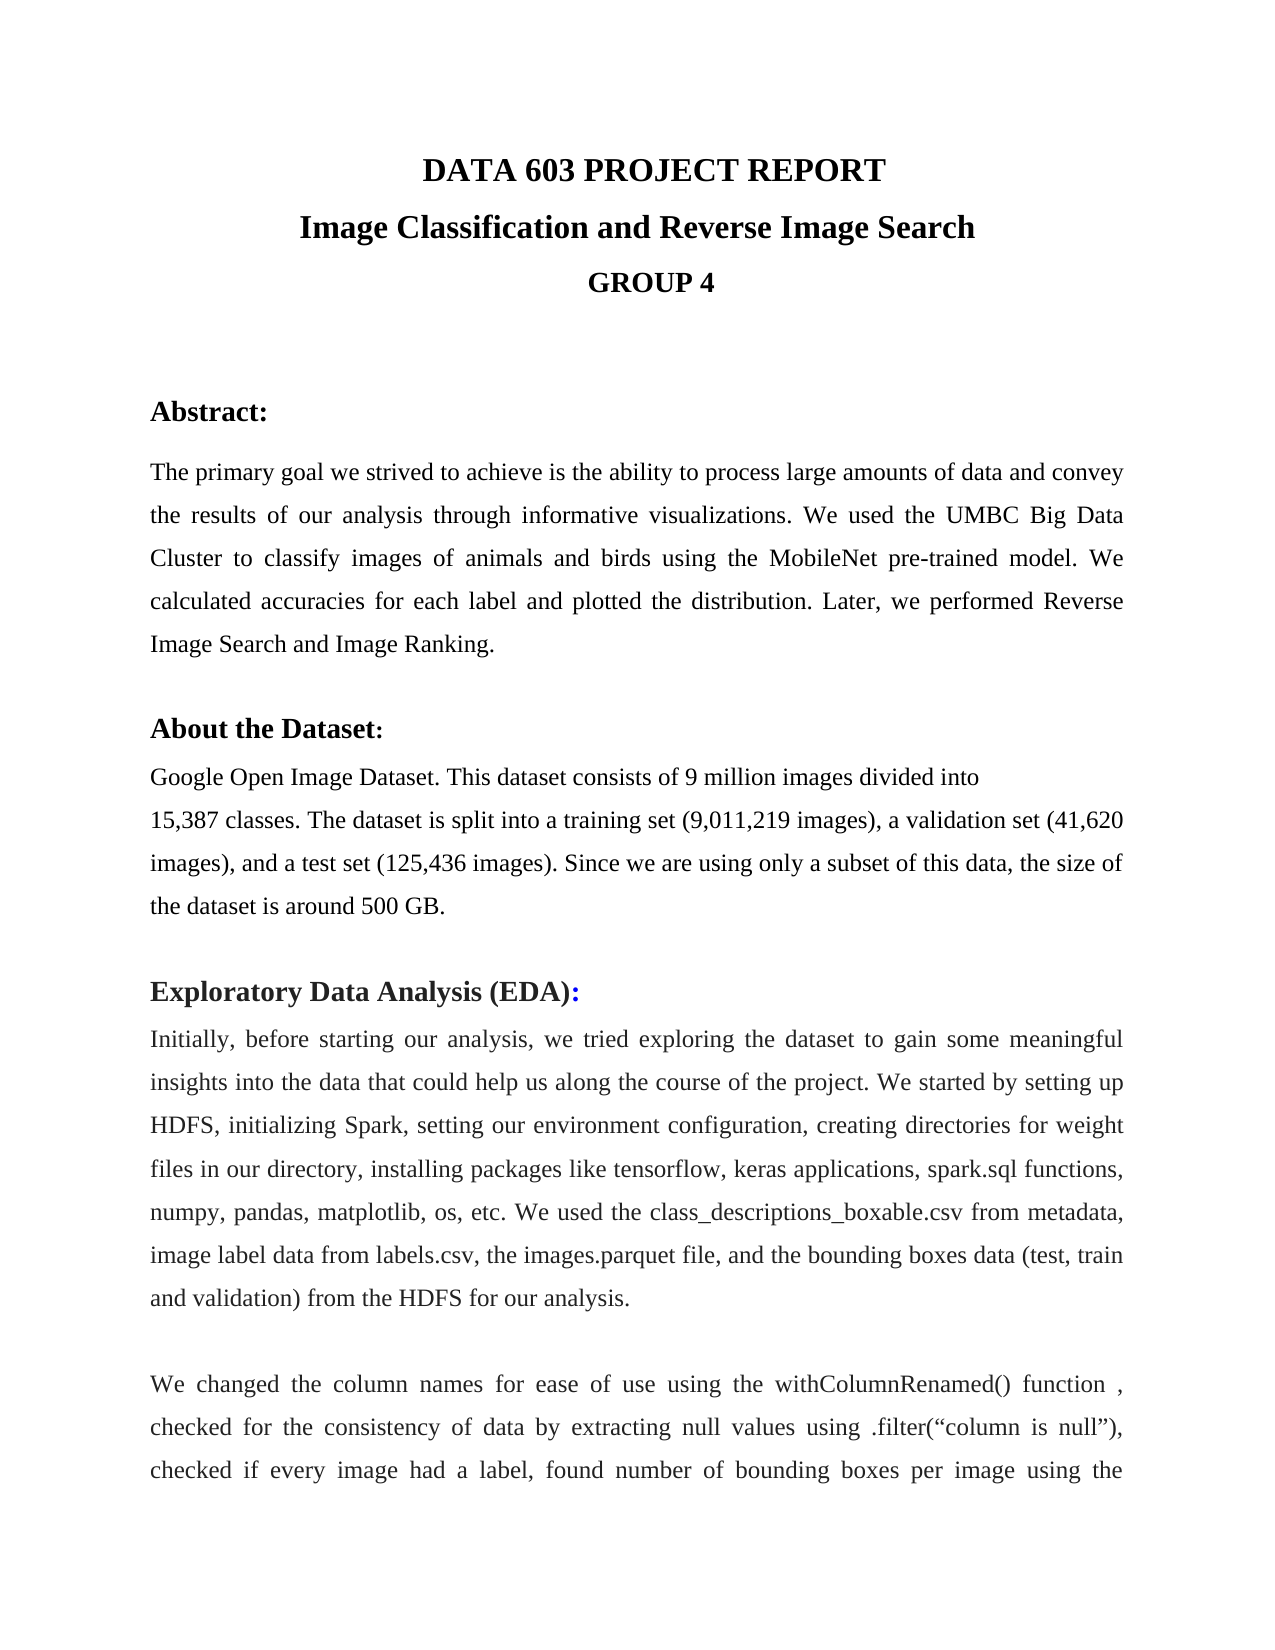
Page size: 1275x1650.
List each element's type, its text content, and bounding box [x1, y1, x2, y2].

text The primary goal we strived to achieve is the ability to process large amounts of data and convey the results of our analysis through informative visualizations. We used the UMBC Big Data Cluster to classify images of animals and birds using the MobileNet pre-trained model. We calculated accuracies for each label and plotted the distribution. Later, we performed Reverse Image Search and Image Ranking. [150, 457, 1125, 658]
text GROUP 4 [150, 265, 1125, 298]
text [150, 1369, 1125, 1484]
text 15,387 classes. The dataset is split into a training set (9,011,219 images), a validation set (41,620 images), and a test set (125,436 images). Since we are using only a subset of this data, the size of the dataset is around 500 GB. [150, 805, 1125, 920]
text DATA 603 PROJECT REPORT [150, 150, 1125, 188]
text Initially, before starting our analysis, we tried exploring the dataset to gain some meaningful insights into the data that could help us along the course of the project. We started by setting up HDFS, initializing Spark, setting our environment configuration, creating directories for weight files in our directory, installing packages like tensorflow, keras applications, spark.sql functions, numpy, pandas, matplotlib, os, etc. We used the class_descriptions_boxable.csv from metadata, image label data from labels.csv, the images.parquet file, and the bounding boxes data (test, train and validation) from the HDFS for our analysis. [150, 1024, 1125, 1312]
text Abstract: [150, 394, 1125, 428]
text Image Classification and Reverse Image Search [150, 207, 1125, 246]
text Google Open Image Dataset. This dataset consists of 9 million images divided into [150, 762, 1125, 791]
text About the Dataset: [150, 712, 1125, 745]
text Exploratory Data Analysis (EDA): [150, 974, 1125, 1007]
